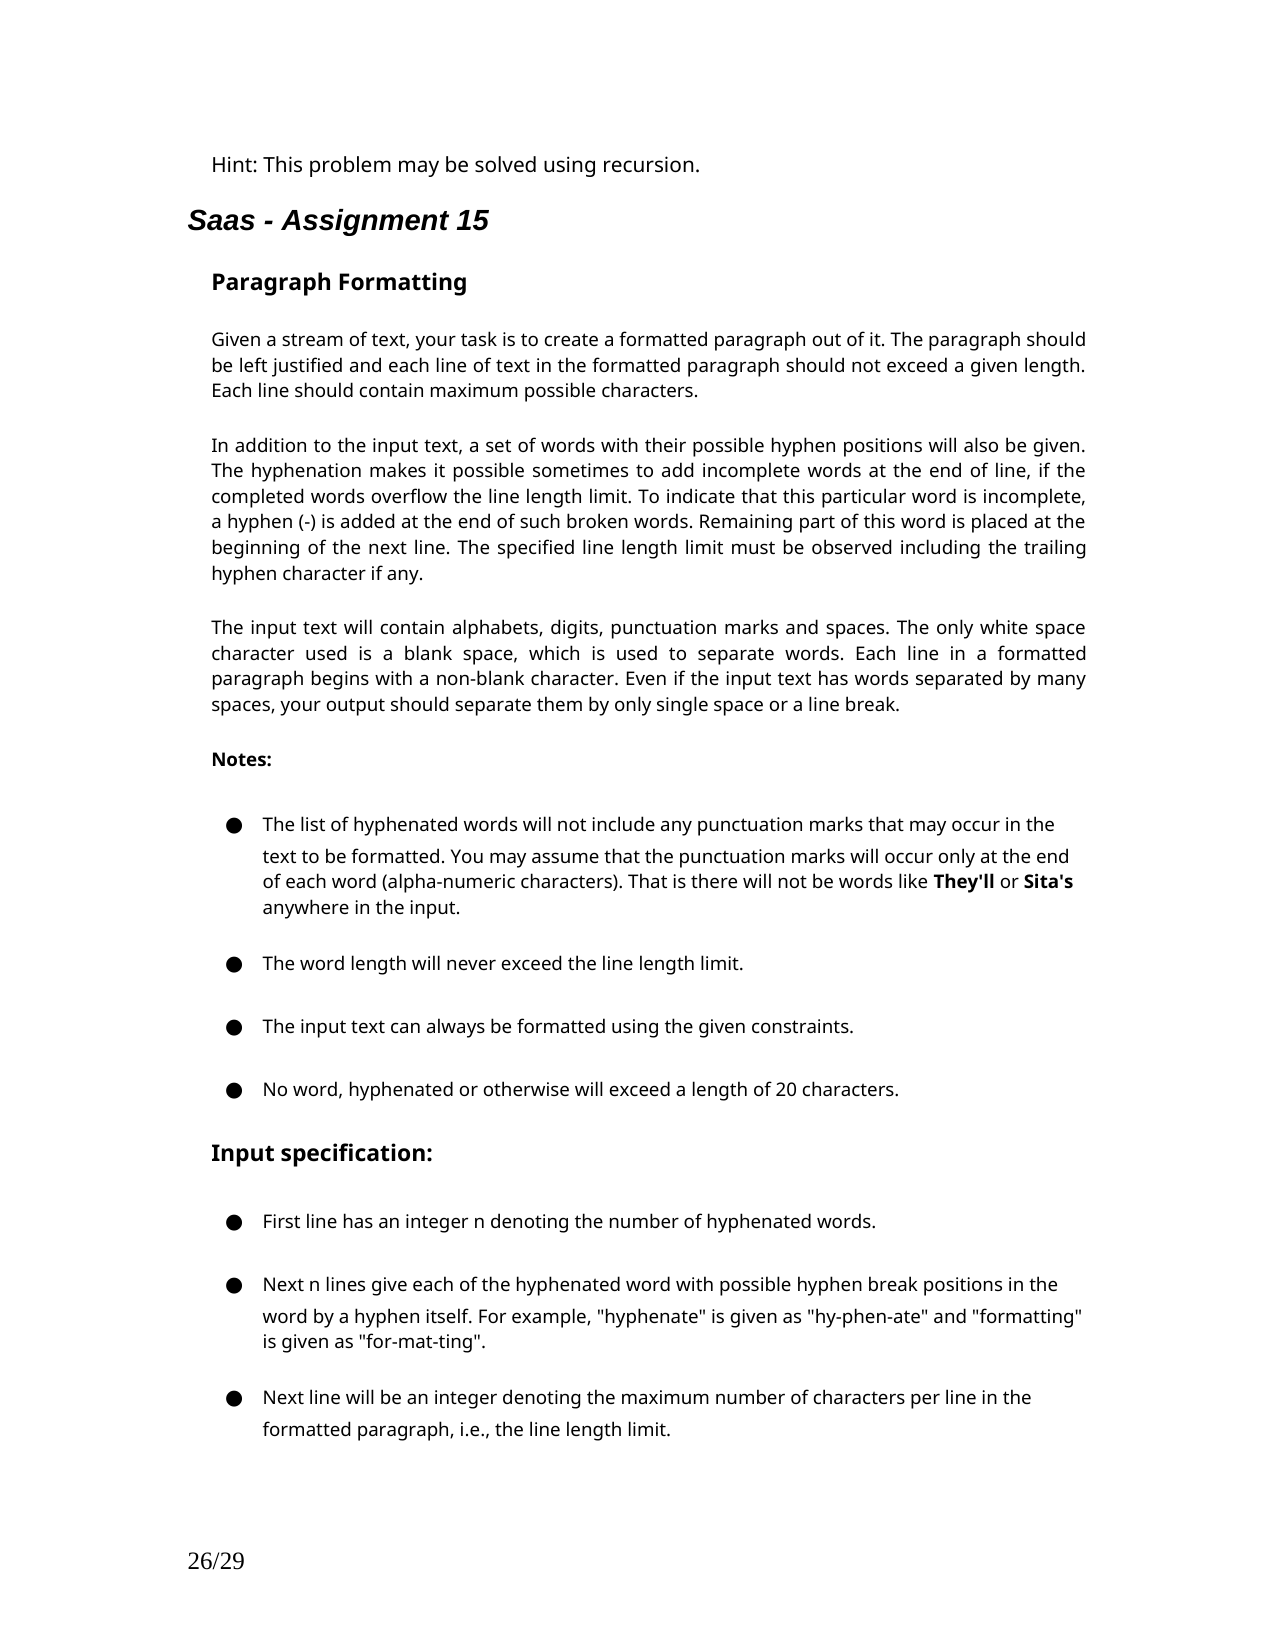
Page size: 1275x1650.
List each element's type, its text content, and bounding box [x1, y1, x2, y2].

list The word length will never exceed the line length limit. [225, 940, 1087, 982]
list First line has an integer n denoting the number of hyphenated words. [225, 1197, 1087, 1240]
subtitle Saas - Assignment 15 [187, 203, 1087, 237]
list Next n lines give each of the hyphenated word with possible hyphen break positions in the word by a hyphen itself. For example, "hyphenate" is given as "hy-phen-ate" and "formatting" is given as "for-mat-ting". [225, 1260, 1087, 1354]
text Given a stream of text, your task is to create a formatted paragraph out of it. The paragraph should be left justified and each line of text in the formatted paragraph should not exceed a given length. Each line should contain maximum possible characters. [211, 327, 1087, 403]
text The input text will contain alphabets, digits, punctuation marks and spaces. The only white space character used is a blank space, which is used to separate words. Each line in a formatted paragraph begins with a non-blank character. Even if the input text has words separated by many spaces, your output should separate them by only single space or a line break. [211, 614, 1087, 717]
text Input specification: [211, 1137, 1087, 1168]
list Next line will be an integer denoting the maximum number of characters per line in the formatted paragraph, i.e., the line length limit. [225, 1374, 1087, 1442]
text In addition to the input text, a set of words with their possible hyphen positions will also be given. The hyphenation makes it possible sometimes to add incomplete words at the end of line, if the completed words overflow the line length limit. To indicate that this particular word is incomplete, a hyphen (-) is added at the end of such broken words. Remaining part of this word is placed at the beginning of the next line. The specified line length limit must be observed including the trailing hyphen character if any. [211, 432, 1087, 585]
list The list of hyphenated words will not include any punctuation marks that may occur in the text to be formatted. You may assume that the punctuation marks will occur only at the end of each word (alpha-numeric characters). That is there will not be words like They'll or Sita's anywhere in the input. [225, 801, 1087, 920]
text Notes: [211, 746, 1087, 771]
list The input text can always be formatted using the given constraints. [225, 1002, 1087, 1045]
list No word, hyphenated or otherwise will exceed a length of 20 characters. [225, 1065, 1087, 1108]
text Paragraph Formatting [211, 266, 1087, 297]
text Hint: This problem may be solved using recursion. [211, 150, 1087, 178]
